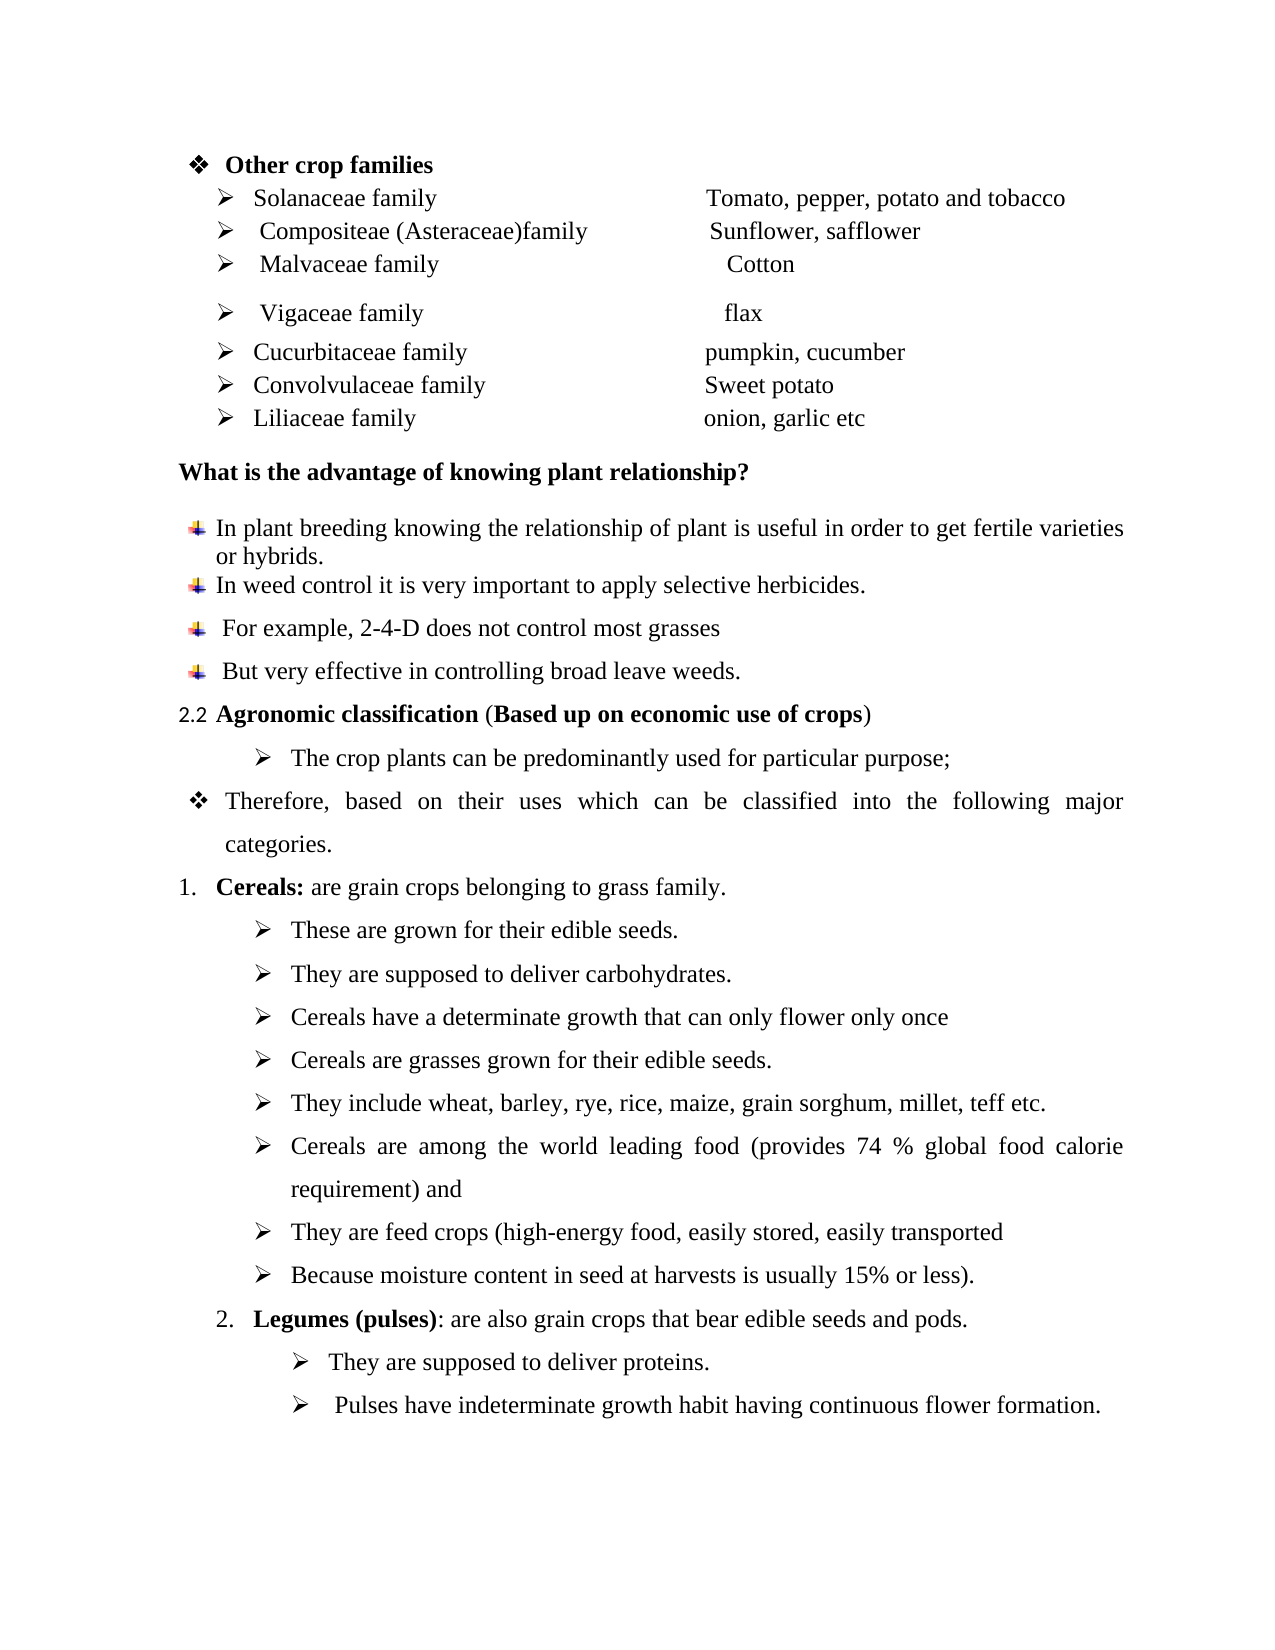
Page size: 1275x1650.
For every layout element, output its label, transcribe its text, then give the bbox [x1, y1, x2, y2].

list But very effective in controlling broad leave weeds. [187, 656, 1125, 685]
list Compositeae (Asteraceae)family Sunflower, safflower [216, 216, 1125, 245]
list They include wheat, barley, rye, rice, maize, grain sorghum, millet, teff etc. [253, 1088, 1125, 1117]
list Cereals are among the world leading food (provides 74 % global food calorie requirement) and [253, 1131, 1125, 1203]
list Solanaceae family Tomato, pepper, potato and tobacco [216, 183, 1125, 212]
list Cereals are grasses grown for their edible seeds. [253, 1045, 1125, 1074]
list Other crop families [187, 150, 1125, 179]
list Pulses have indeterminate growth habit having continuous flower formation. [291, 1390, 1125, 1419]
picture [188, 519, 206, 536]
list They are supposed to deliver carbohydrates. [253, 959, 1125, 987]
list They are feed crops (high-energy food, easily stored, easily transported [253, 1217, 1125, 1246]
list They are supposed to deliver proteins. [291, 1347, 1125, 1376]
list Liliaceae family onion, garlic etc [216, 403, 1125, 432]
list Therefore, based on their uses which can be classified into the following major categories. [187, 786, 1125, 858]
list In weed control it is very important to apply selective herbicides. [187, 570, 1125, 599]
picture [188, 620, 206, 637]
list Convolvulaceae family Sweet potato [216, 370, 1125, 399]
list Malvaceae family Cotton [216, 249, 1125, 278]
picture [188, 663, 206, 680]
list Cereals have a determinate growth that can only flower only once [253, 1002, 1125, 1031]
picture [188, 576, 206, 594]
list Cucurbitaceae family pumpkin, cucumber [216, 337, 1125, 366]
list Cereals: are grain crops belonging to grass family. [178, 872, 1125, 901]
list Vigaceae family flax [216, 282, 1125, 330]
list For example, 2-4-D does not control most grasses [187, 613, 1125, 642]
list Because moisture content in seed at harvests is usually 15% or less). [253, 1261, 1125, 1289]
list The crop plants can be predominantly used for particular purpose; [253, 743, 1125, 772]
list Legumes (pulses): are also grain crops that bear edible seeds and pods. [216, 1304, 1125, 1332]
list Agronomic classification (Based up on economic use of crops) [178, 699, 1125, 729]
list These are grown for their edible seeds. [253, 916, 1125, 944]
list In plant breeding knowing the relationship of plant is useful in order to get fertile varieties or hybrids. [187, 513, 1125, 570]
text What is the advantage of knowing plant relationship? [178, 457, 1125, 486]
